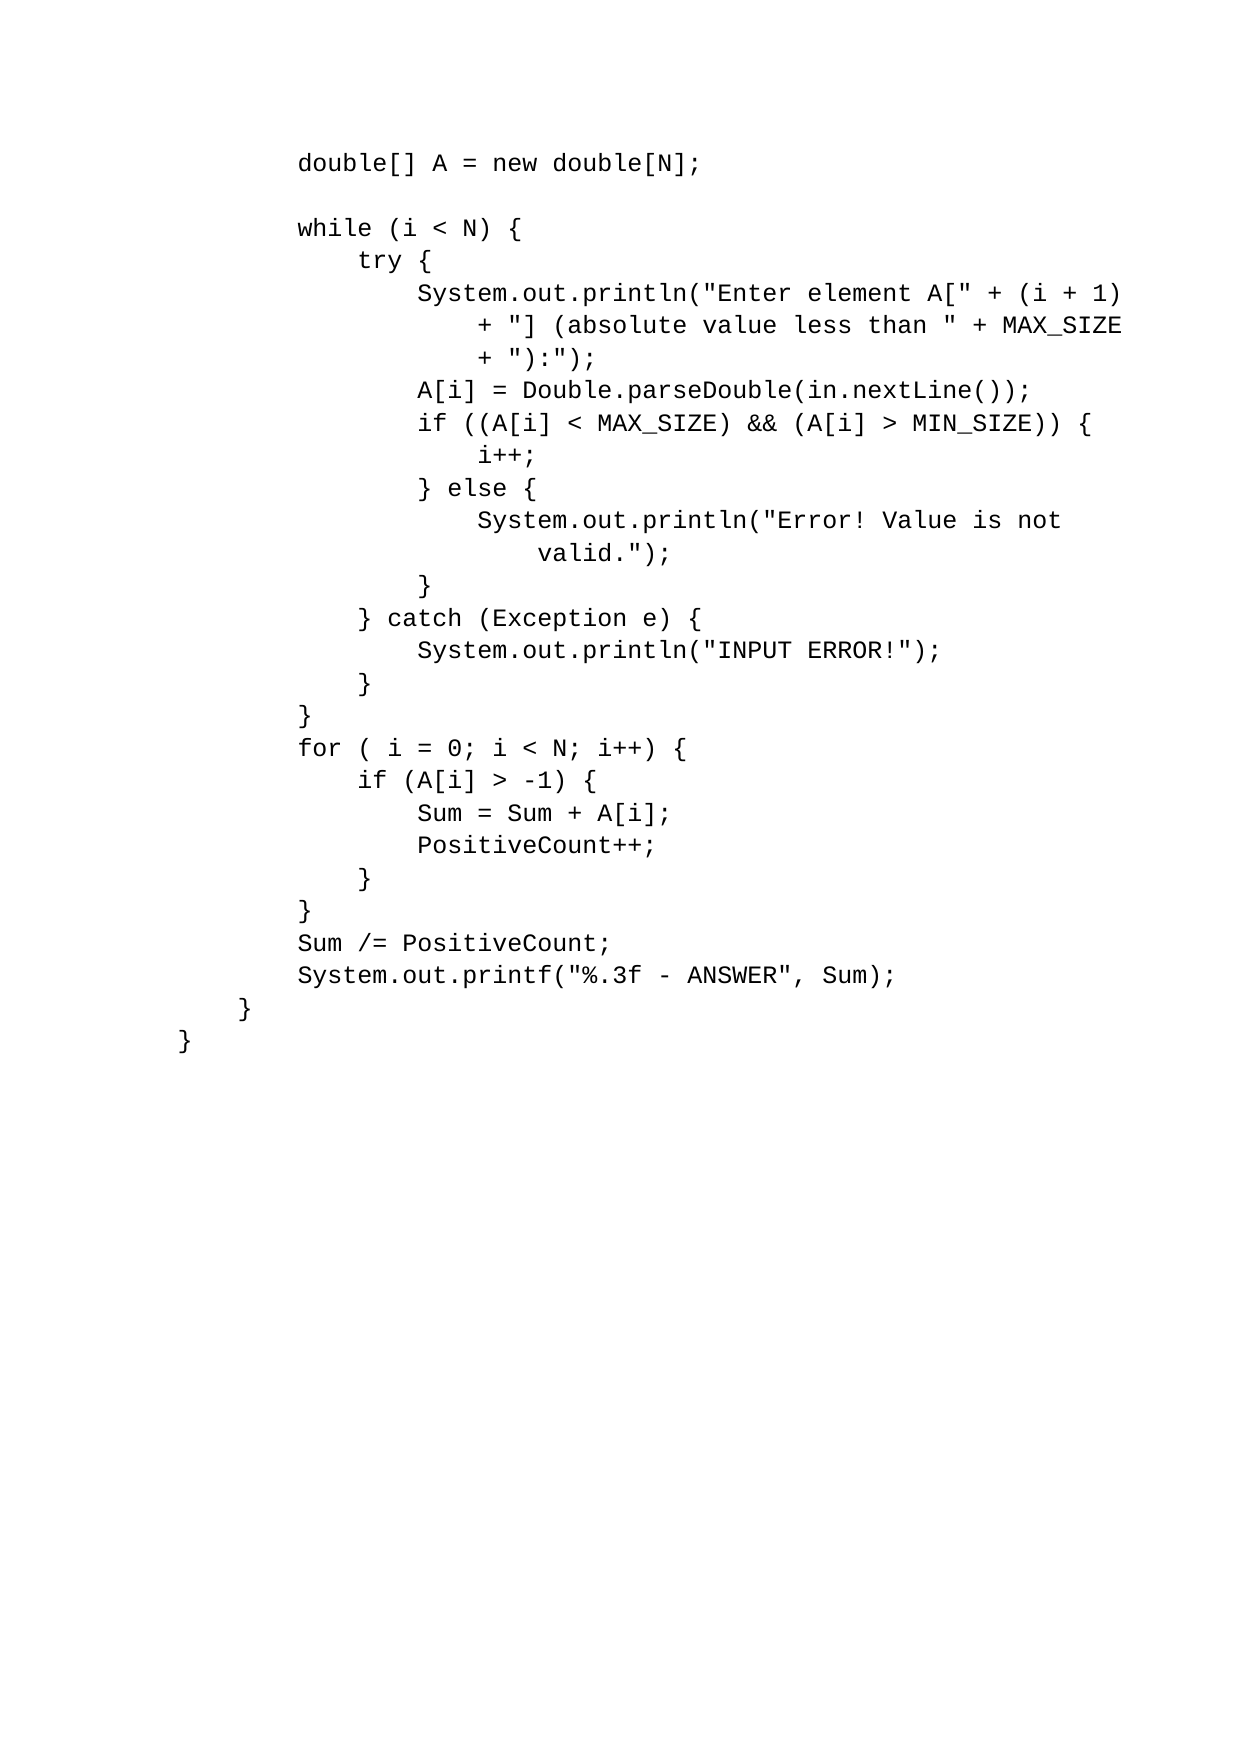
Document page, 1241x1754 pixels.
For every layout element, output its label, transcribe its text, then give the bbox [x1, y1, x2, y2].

text i++; [177, 443, 1152, 471]
text System.out.printf("%.3f - ANSWER", Sum); [177, 963, 1152, 991]
text System.out.println("Enter element A[" + (i + 1) [177, 281, 1152, 309]
text Sum /= PositiveCount; [177, 931, 1152, 959]
text } [177, 1028, 1152, 1056]
text while (i < N) { [177, 216, 1152, 244]
text } [177, 573, 1152, 601]
text System.out.println("INPUT ERROR!"); [177, 638, 1152, 666]
text if (A[i] > -1) { [177, 768, 1152, 796]
text } [177, 671, 1152, 699]
text System.out.println("Error! Value is not [177, 508, 1152, 536]
text } [177, 703, 1152, 731]
text if ((A[i] < MAX_SIZE) && (A[i] > MIN_SIZE)) { [177, 411, 1152, 439]
text double[] A = new double[N]; [177, 151, 1152, 179]
text A[i] = Double.parseDouble(in.nextLine()); [177, 378, 1152, 406]
text try { [177, 248, 1152, 276]
text } catch (Exception e) { [177, 606, 1152, 634]
text + "):"); [177, 346, 1152, 374]
text } else { [177, 476, 1152, 504]
text } [177, 898, 1152, 926]
text PositiveCount++; [177, 833, 1152, 861]
text valid."); [177, 541, 1152, 569]
text } [177, 866, 1152, 894]
text Sum = Sum + A[i]; [177, 801, 1152, 829]
text } [177, 996, 1152, 1024]
text for ( i = 0; i < N; i++) { [177, 736, 1152, 764]
text + "] (absolute value less than " + MAX_SIZE [177, 313, 1152, 341]
